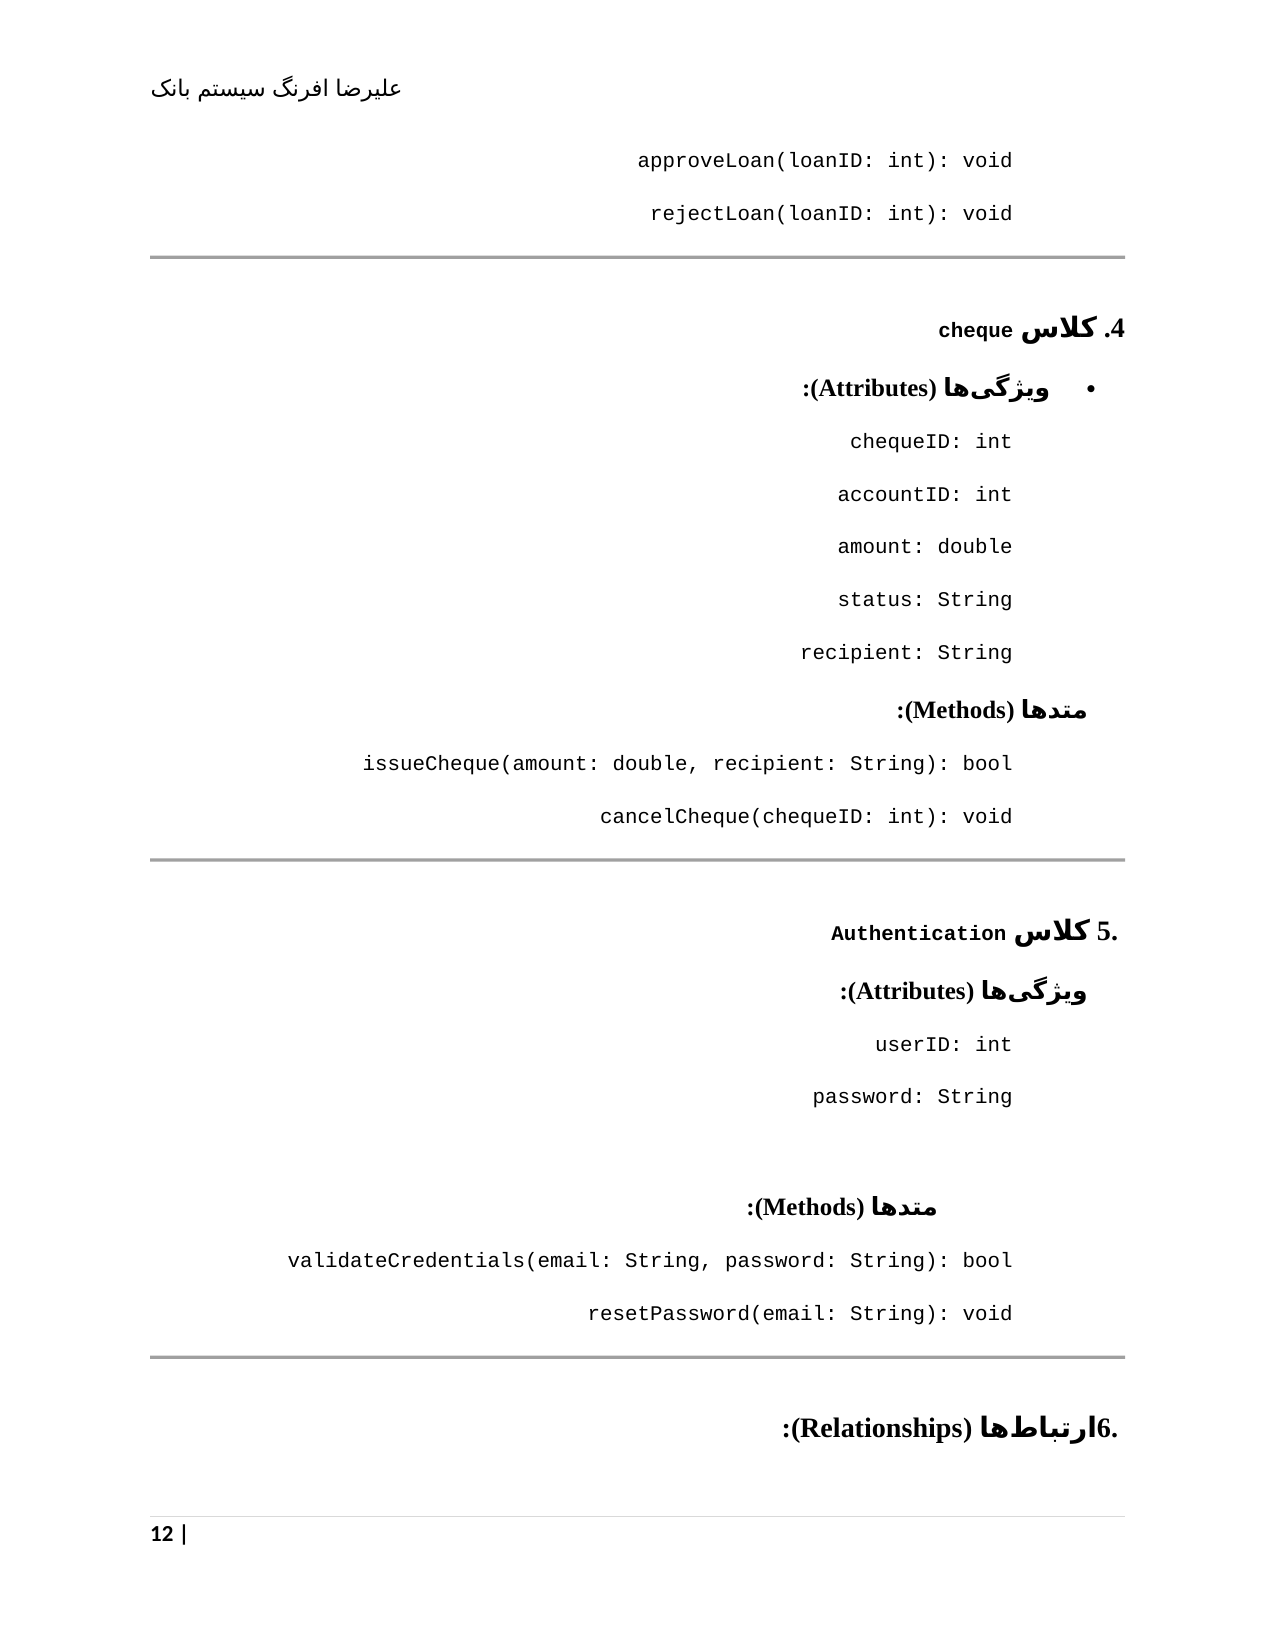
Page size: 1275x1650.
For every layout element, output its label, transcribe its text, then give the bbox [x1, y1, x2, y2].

text password: String [150, 1086, 1012, 1110]
text accountID: int [150, 484, 1012, 507]
text recipient: String [150, 642, 1012, 666]
text status: String [150, 589, 1012, 613]
text approveLoan(loanID: int): void [150, 150, 1012, 174]
text .5 کلاس Authentication [150, 914, 1125, 947]
text amount: double [150, 536, 1012, 560]
text ویژگی‌ها (Attributes): [150, 976, 1087, 1004]
text userID: int [150, 1034, 1012, 1057]
text resetPassword(email: String): void [150, 1303, 1012, 1326]
text cancelCheque(chequeID: int): void [150, 806, 1012, 829]
text 4. کلاس cheque [150, 311, 1125, 344]
text متدها (Methods): [150, 695, 1087, 724]
list ویژگی‌ها (Attributes): [150, 373, 1087, 402]
text validateCredentials(email: String, password: String): bool [150, 1250, 1012, 1274]
text chequeID: int [150, 431, 1012, 454]
text rejectLoan(loanID: int): void [150, 203, 1012, 226]
text .6ارتباط‌ها (Relationships): [150, 1411, 1125, 1443]
text متدها (Methods): [150, 1192, 937, 1221]
text issueCheque(amount: double, recipient: String): bool [150, 753, 1012, 776]
